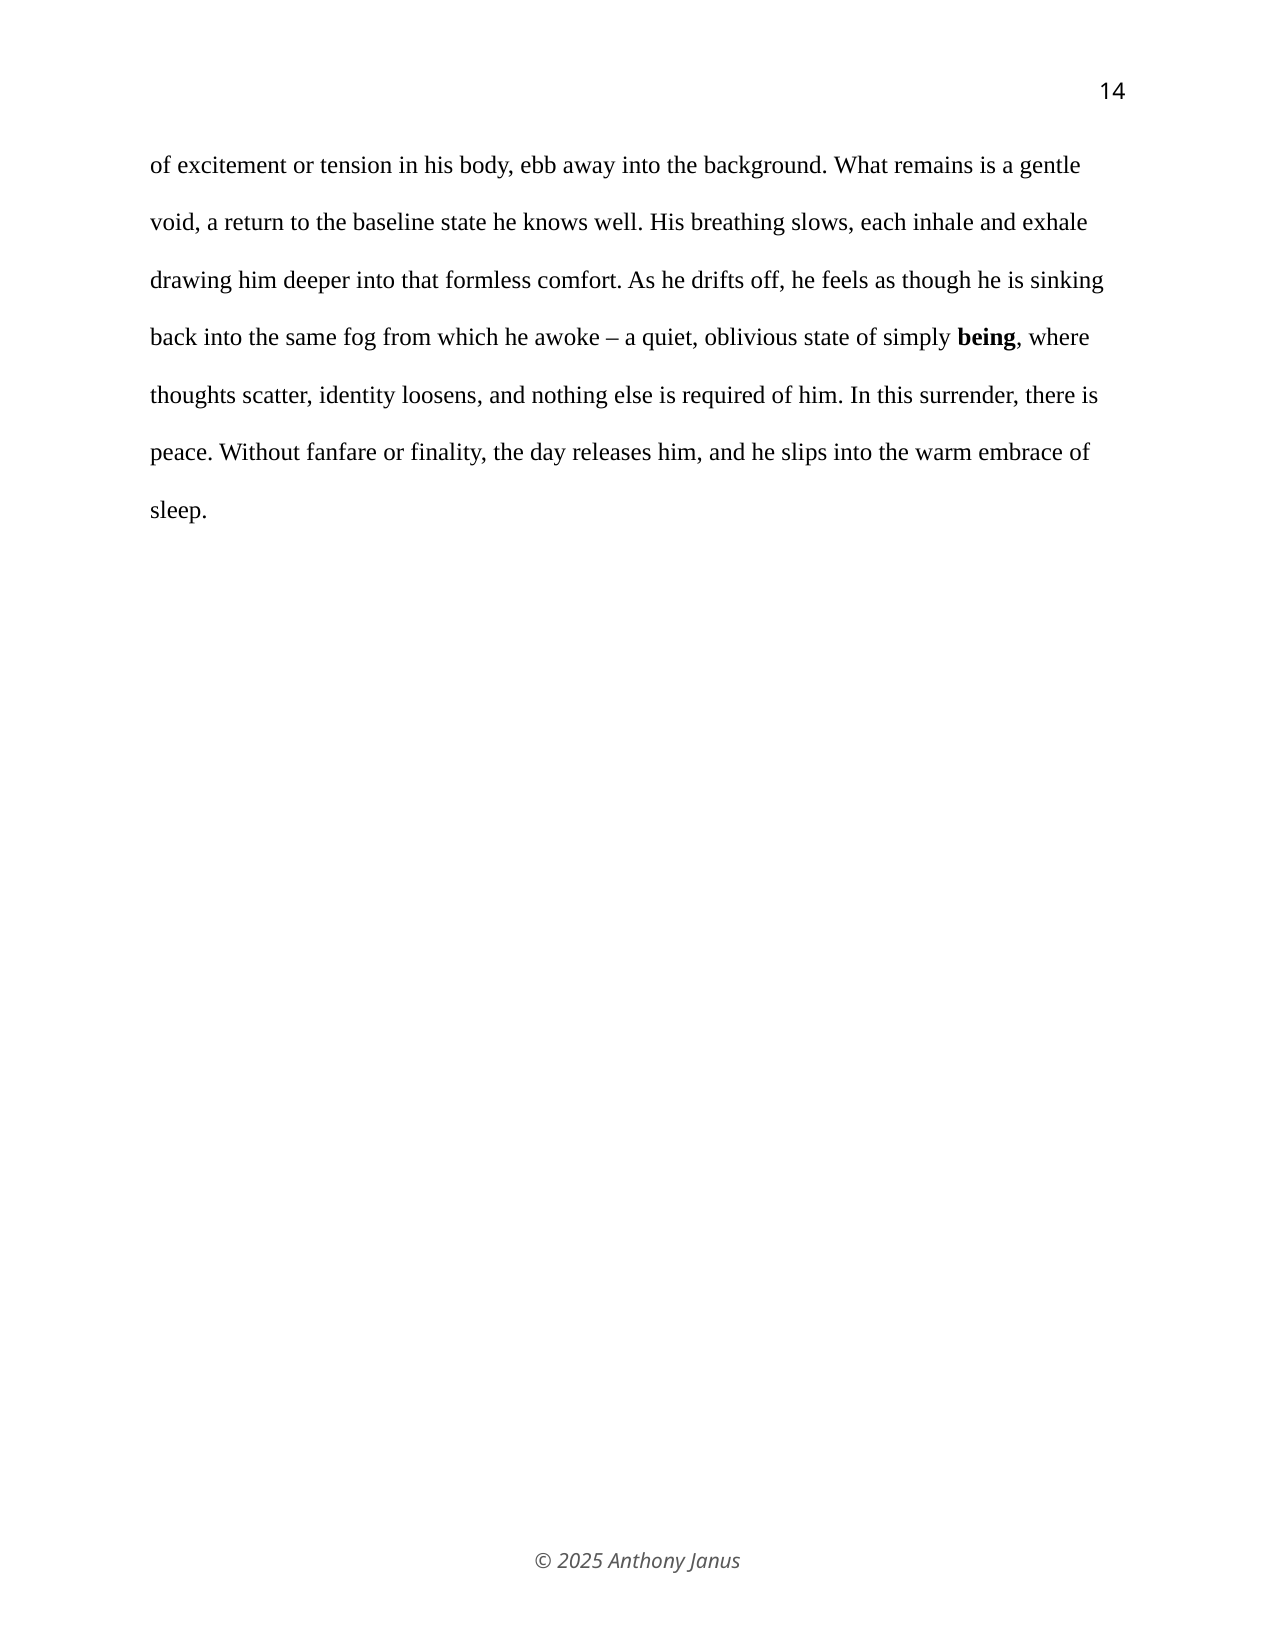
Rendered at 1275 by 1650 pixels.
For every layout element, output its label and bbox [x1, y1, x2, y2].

text [150, 150, 1125, 524]
